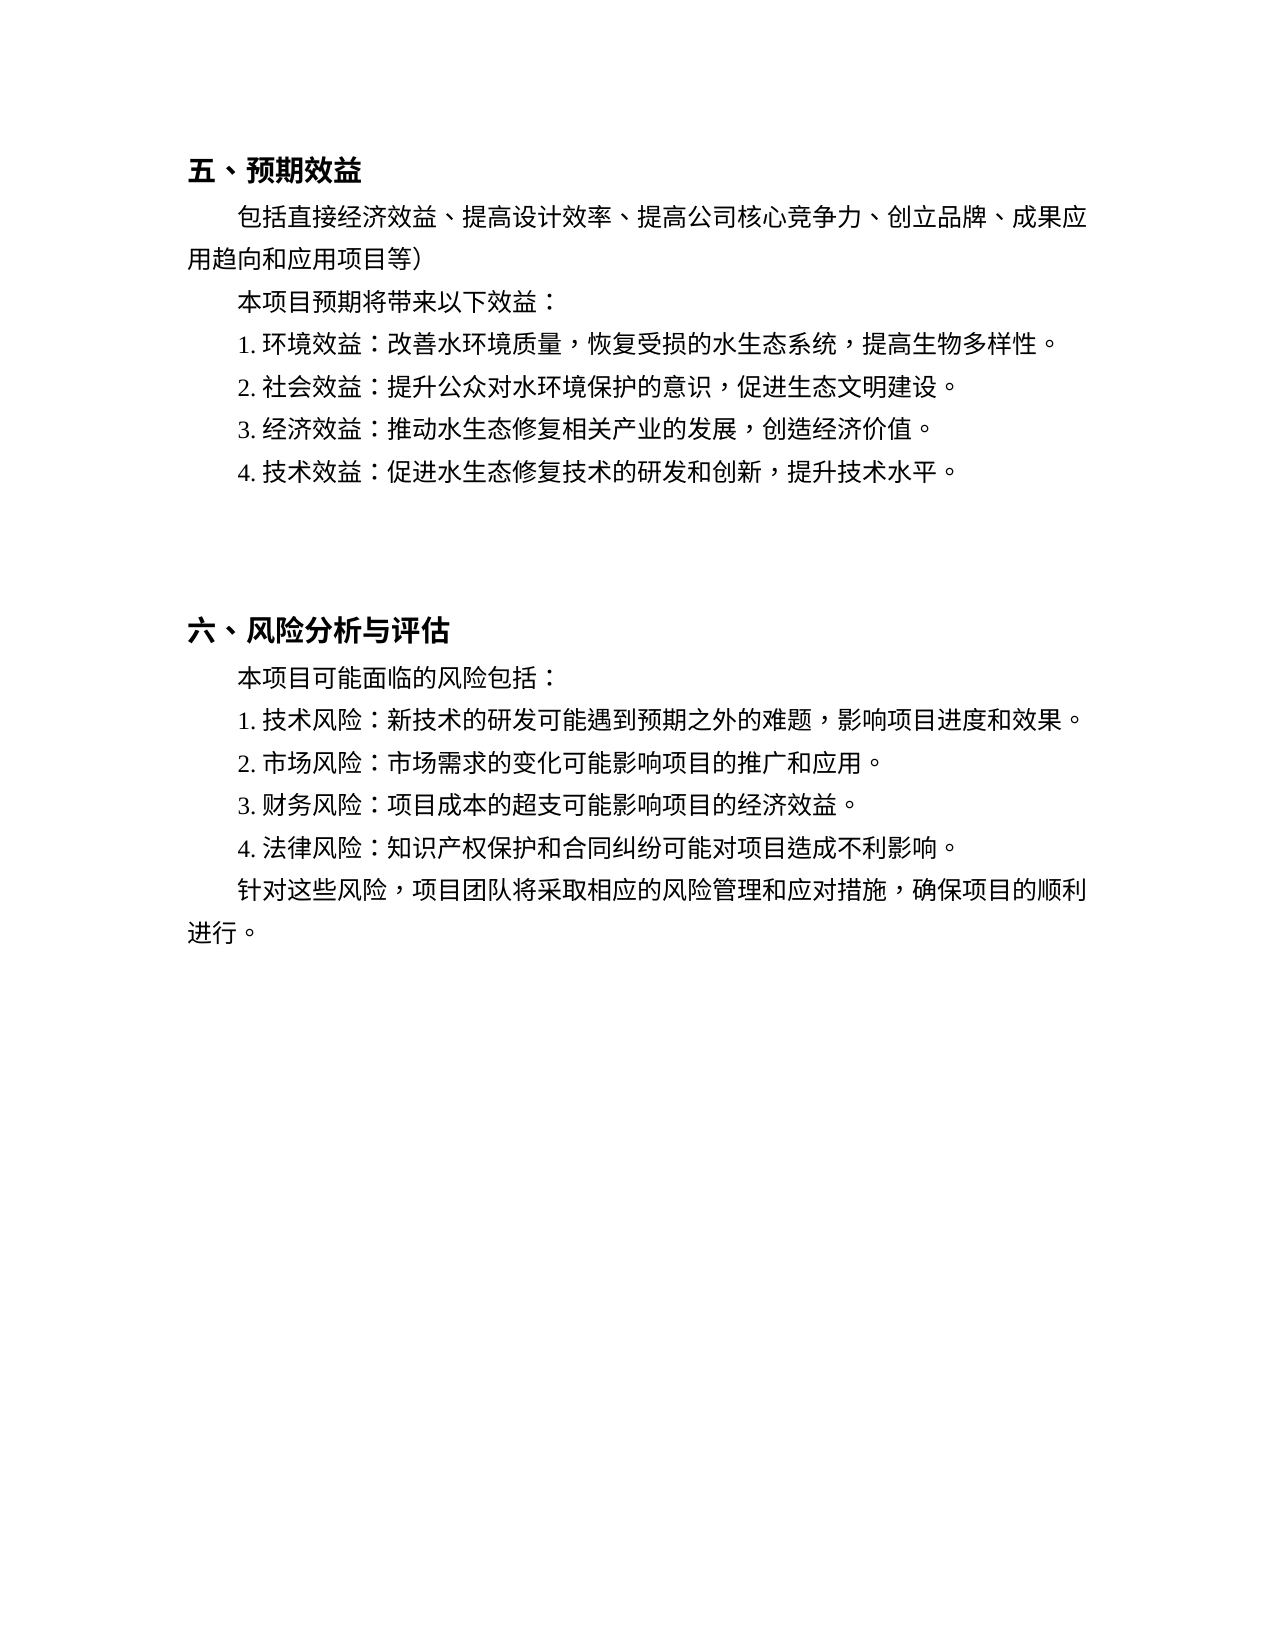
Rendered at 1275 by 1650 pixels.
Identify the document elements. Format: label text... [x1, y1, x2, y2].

text 4. 技术效益：促进水生态修复技术的研发和创新，提升技术水平。 [187, 454, 1087, 489]
text 1. 环境效益：改善水环境质量，恢复受损的水生态系统，提高生物多样性。 [187, 327, 1087, 361]
subtitle 五、预期效益 [187, 150, 1087, 190]
text 2. 社会效益：提升公众对水环境保护的意识，促进生态文明建设。 [187, 369, 1087, 404]
text 3. 经济效益：推动水生态修复相关产业的发展，创造经济价值。 [187, 412, 1087, 446]
text 本项目可能面临的风险包括： [187, 660, 1087, 694]
text 包括直接经济效益、提高设计效率、提高公司核心竞争力、创立品牌、成果应用趋向和应用项目等） [187, 199, 1087, 276]
subtitle 六、风险分析与评估 [187, 611, 1087, 650]
text 3. 财务风险：项目成本的超支可能影响项目的经济效益。 [187, 788, 1087, 822]
text 针对这些风险，项目团队将采取相应的风险管理和应对措施，确保项目的顺利进行。 [187, 873, 1087, 949]
text 4. 法律风险：知识产权保护和合同纠纷可能对项目造成不利影响。 [187, 830, 1087, 864]
text 1. 技术风险：新技术的研发可能遇到预期之外的难题，影响项目进度和效果。 [187, 703, 1087, 737]
text 2. 市场风险：市场需求的变化可能影响项目的推广和应用。 [187, 745, 1087, 779]
text 本项目预期将带来以下效益： [187, 284, 1087, 319]
